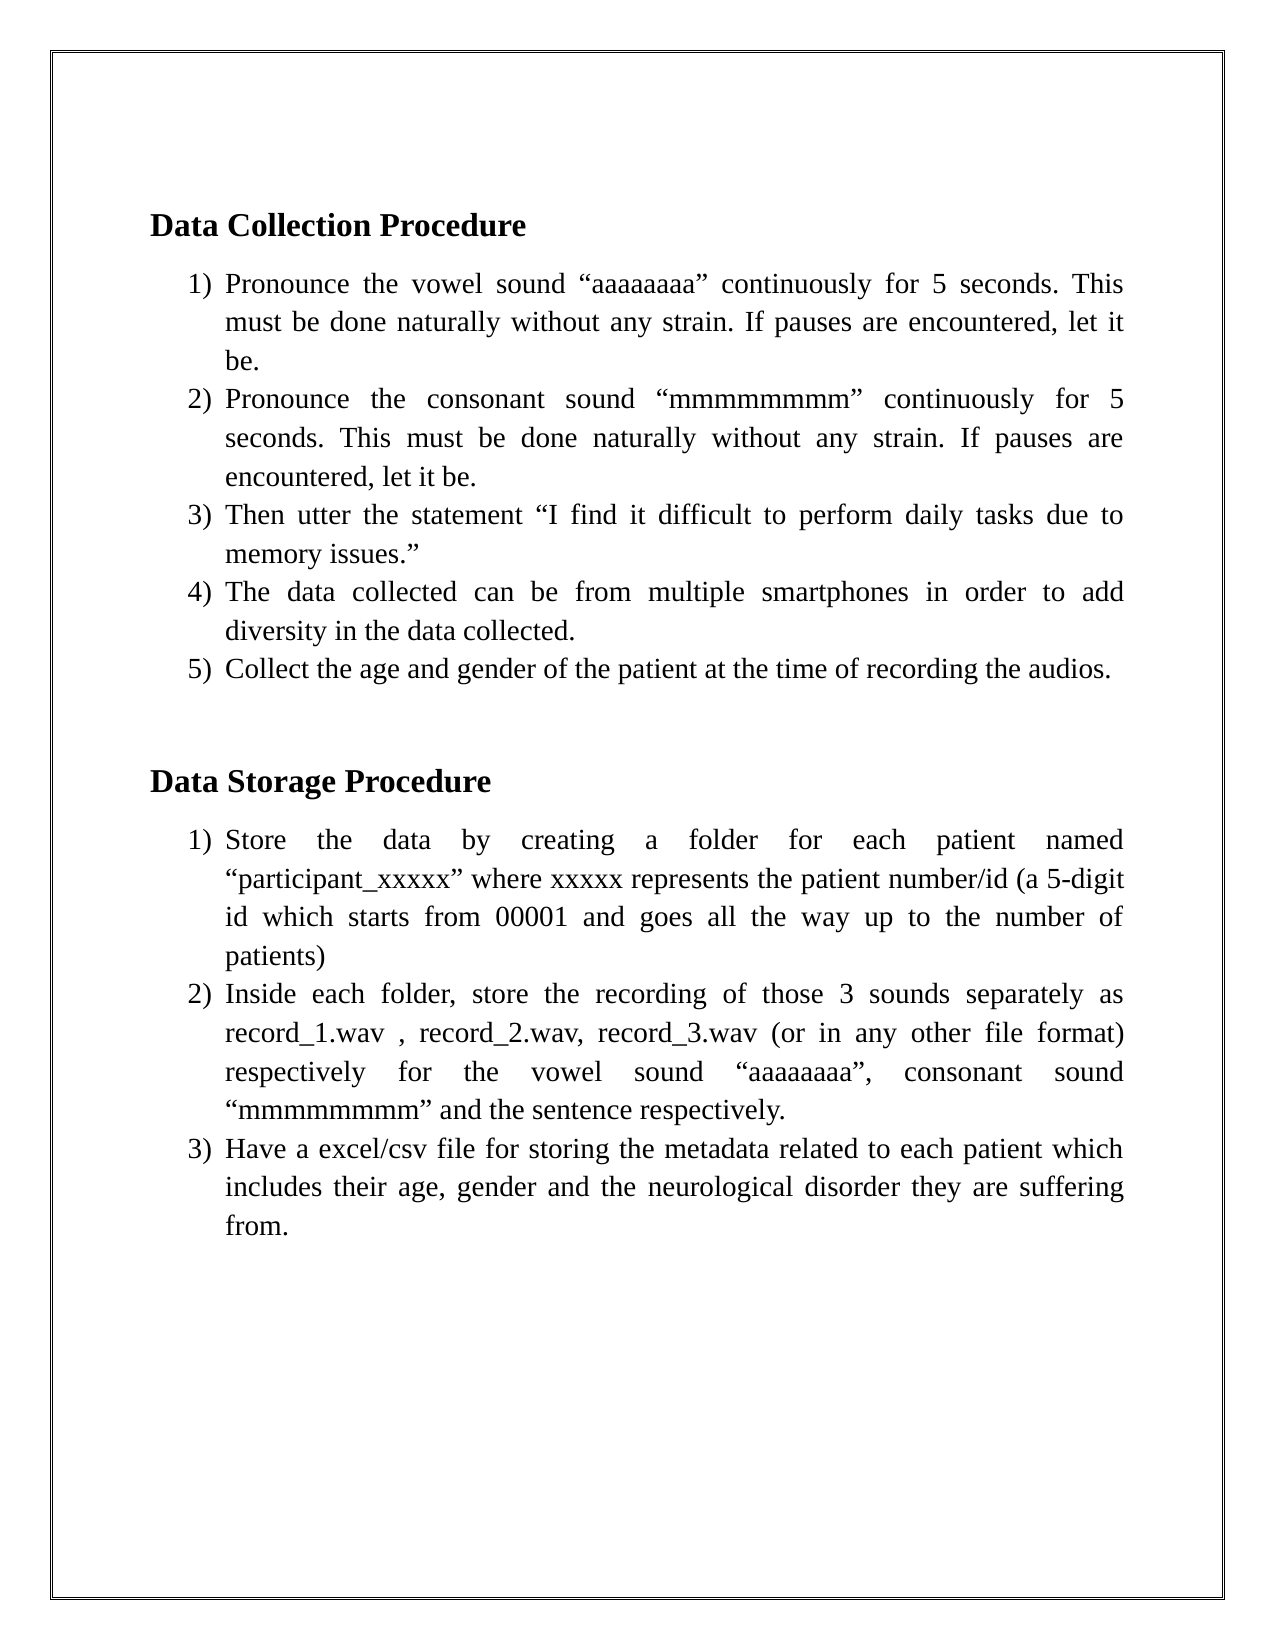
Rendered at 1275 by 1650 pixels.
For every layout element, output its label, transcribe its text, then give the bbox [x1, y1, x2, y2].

list Pronounce the vowel sound “aaaaaaaa” continuously for 5 seconds. This must be done naturally without any strain. If pauses are encountered, let it be. [187, 266, 1125, 377]
list Pronounce the consonant sound “mmmmmmmm” continuously for 5 seconds. This must be done naturally without any strain. If pauses are encountered, let it be. [187, 382, 1125, 492]
list Have a excel/csv file for storing the metadata related to each patient which includes their age, gender and the neurological disorder they are suffering from. [187, 1131, 1125, 1241]
list The data collected can be from multiple smartphones in order to add diversity in the data collected. [187, 574, 1125, 646]
list Inside each folder, store the recording of those 3 sounds separately as record_1.wav , record_2.wav, record_3.wav (or in any other file format) respectively for the vowel sound “aaaaaaaa”, consonant sound “mmmmmmmm” and the sentence respectively. [187, 977, 1125, 1126]
text Data Storage Procedure [150, 762, 1125, 800]
text Data Collection Procedure [150, 205, 1125, 243]
list Collect the age and gender of the patient at the time of recording the audios. [187, 651, 1125, 685]
list Then utter the statement “I find it difficult to perform daily tasks due to memory issues.” [187, 497, 1125, 569]
list Store the data by creating a folder for each patient named “participant_xxxxx” where xxxxx represents the patient number/id (a 5-digit id which starts from 00001 and goes all the way up to the number of patients) [187, 822, 1125, 972]
